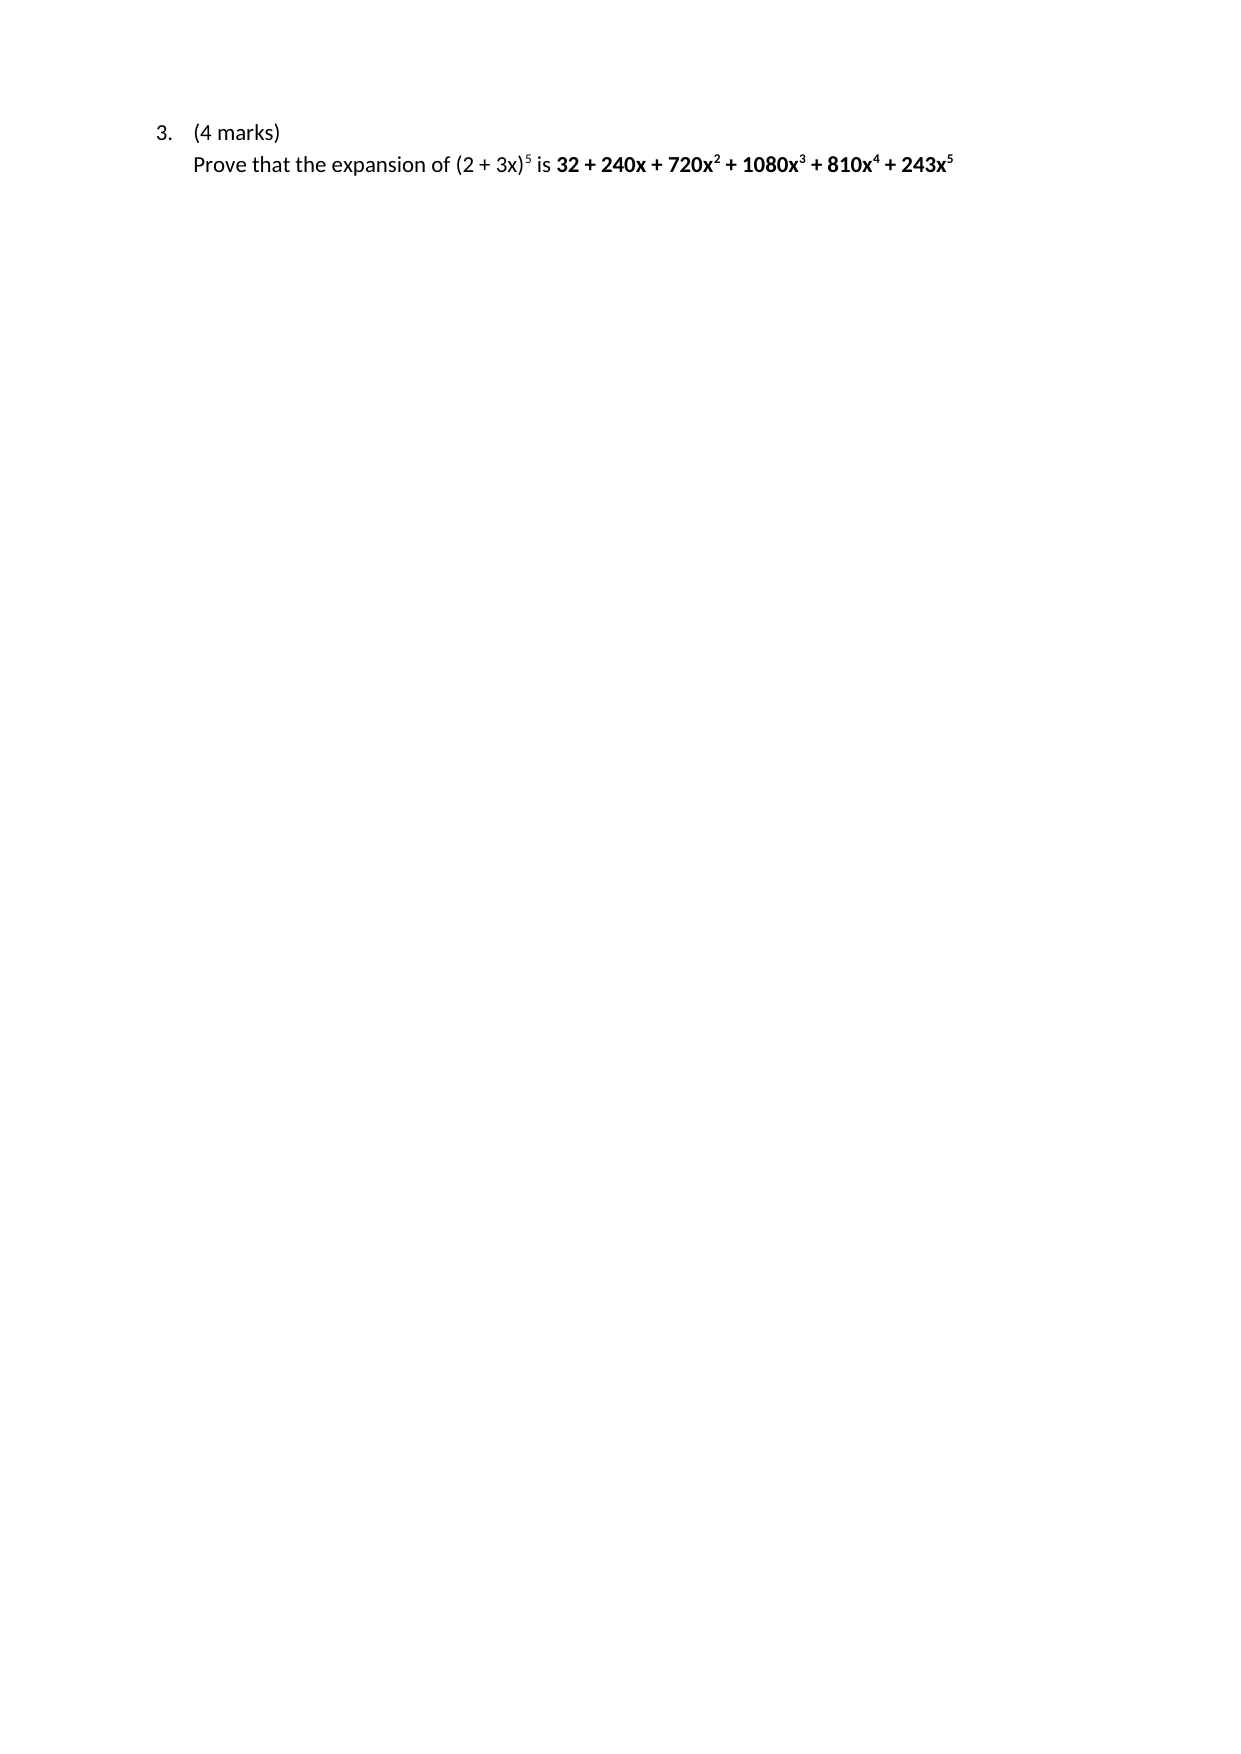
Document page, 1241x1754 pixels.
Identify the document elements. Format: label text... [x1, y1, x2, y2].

list (4 marks) Prove that the expansion of (2 + 3x)5 is 32 + 240x + 720x2 + 1080x3 + 810x4 + 243x5 [156, 118, 1152, 178]
